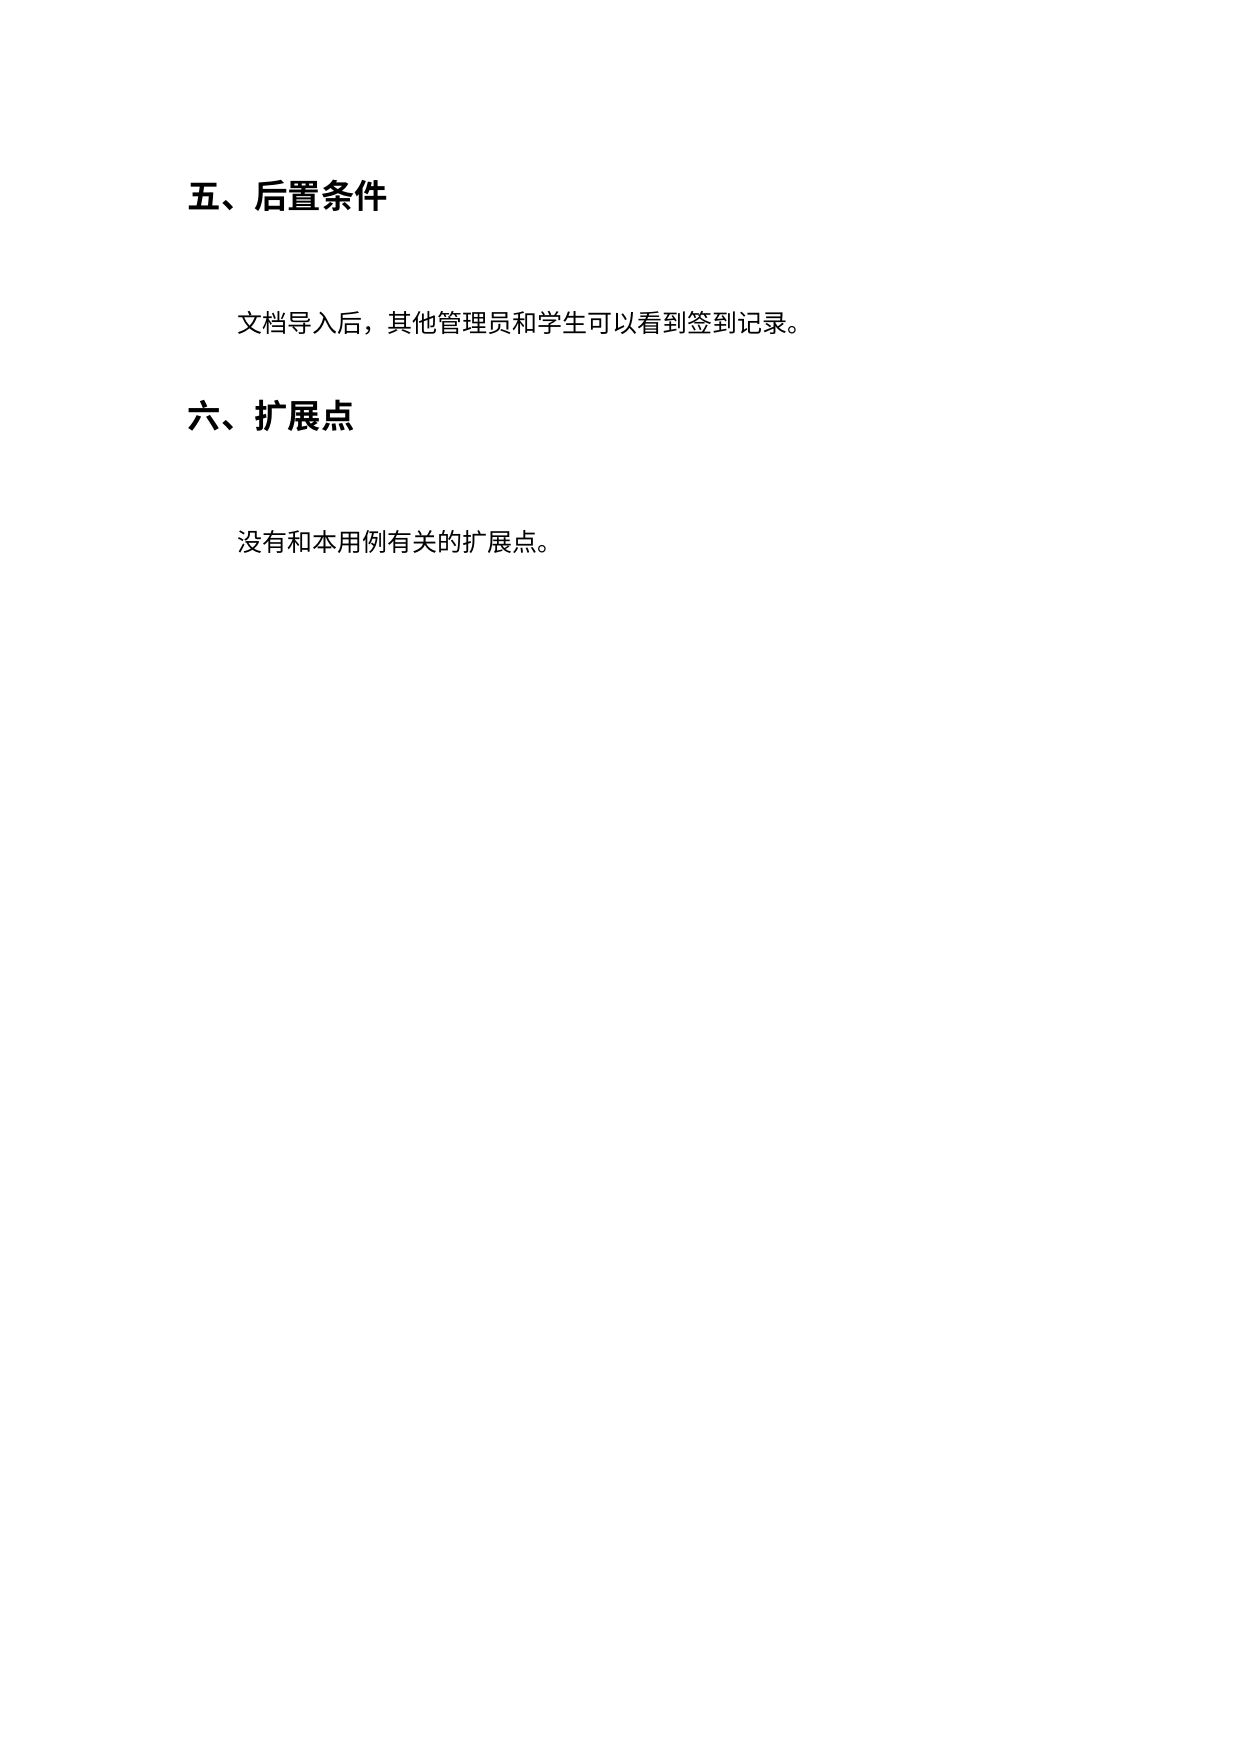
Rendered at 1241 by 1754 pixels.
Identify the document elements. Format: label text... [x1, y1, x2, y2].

text 没有和本用例有关的扩展点。 [187, 508, 1053, 573]
subtitle 五、后置条件 [187, 162, 1053, 227]
subtitle 六、扩展点 [187, 381, 1053, 446]
text 文档导入后，其他管理员和学生可以看到签到记录。 [187, 289, 1053, 354]
